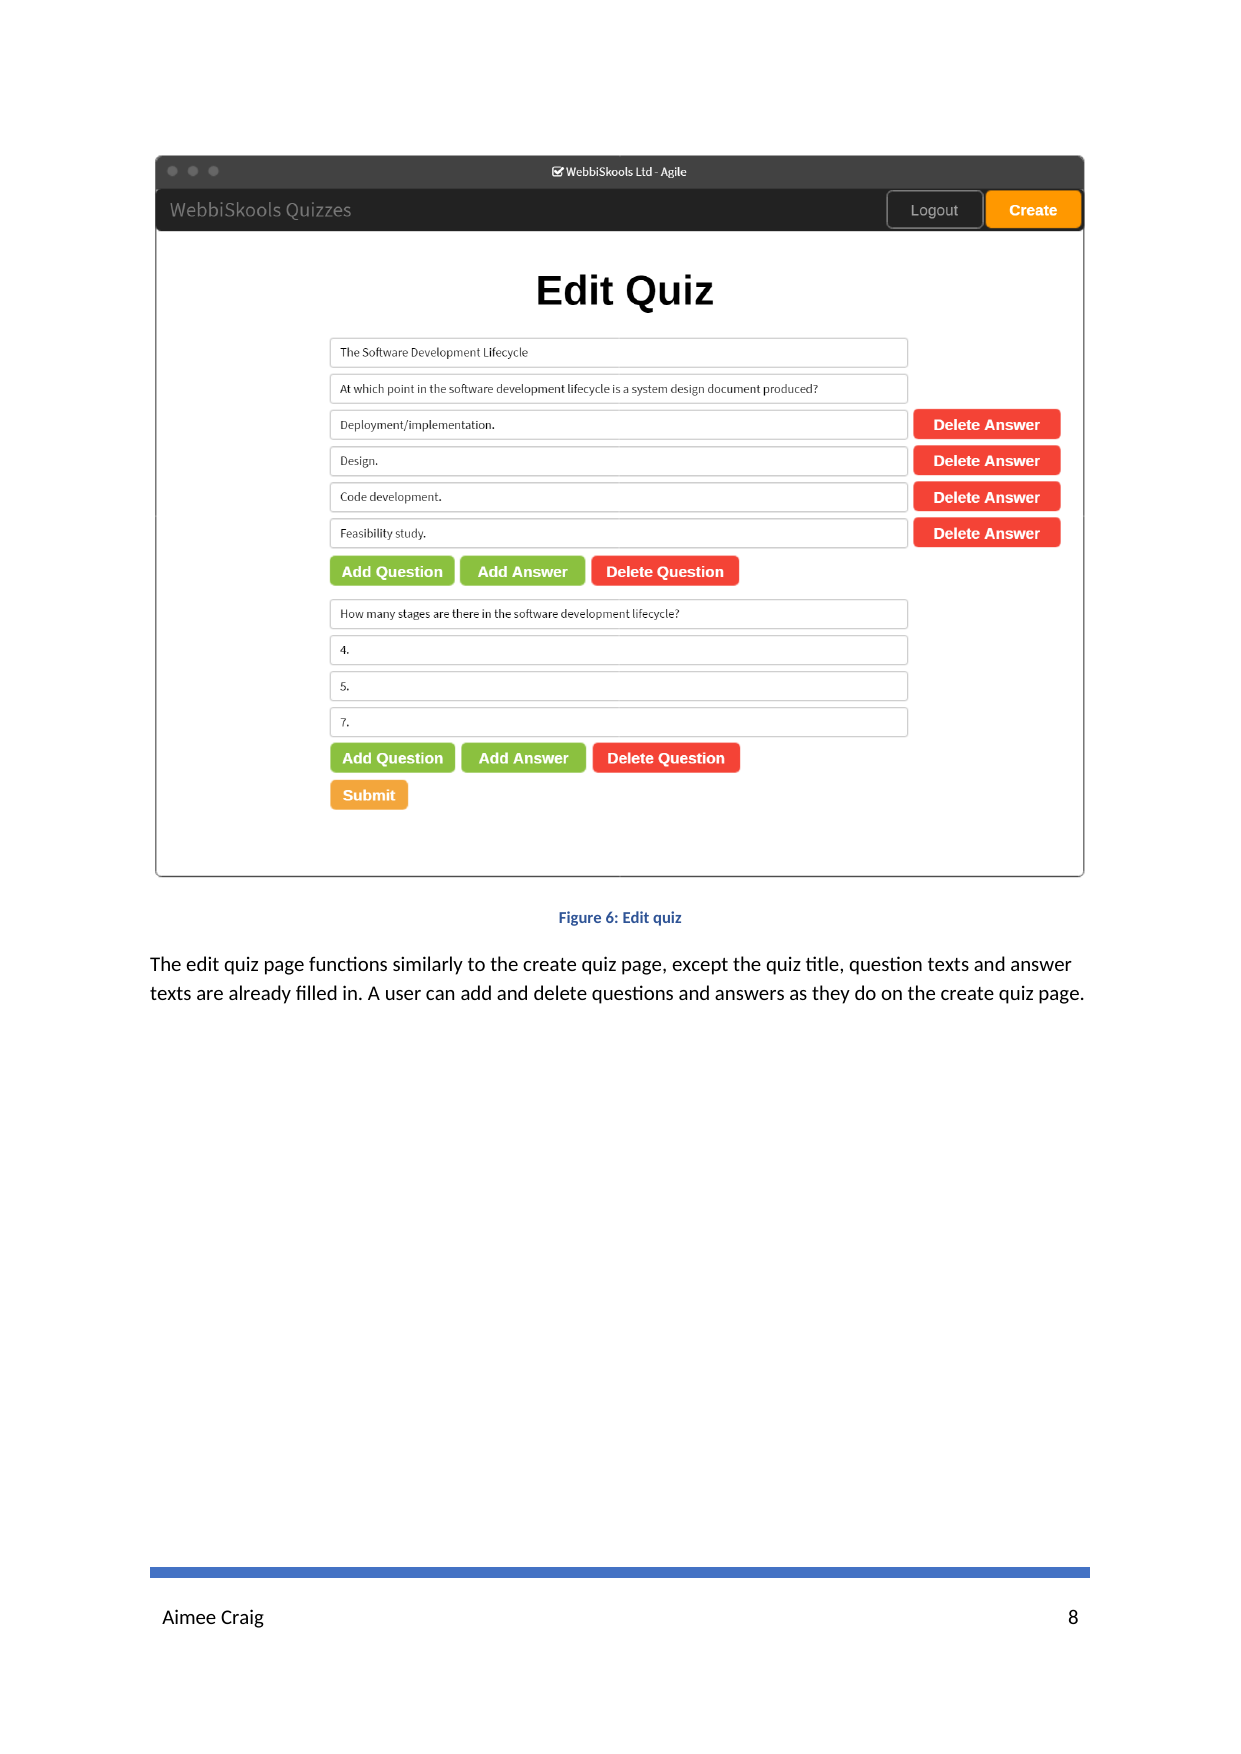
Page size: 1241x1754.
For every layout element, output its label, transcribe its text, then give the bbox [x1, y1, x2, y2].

picture [150, 150, 1091, 883]
text The edit quiz page functions similarly to the create quiz page, except the quiz title, question texts and answer texts are already filled in. A user can add and delete questions and answers as they do on the create quiz page. [150, 951, 1090, 1006]
